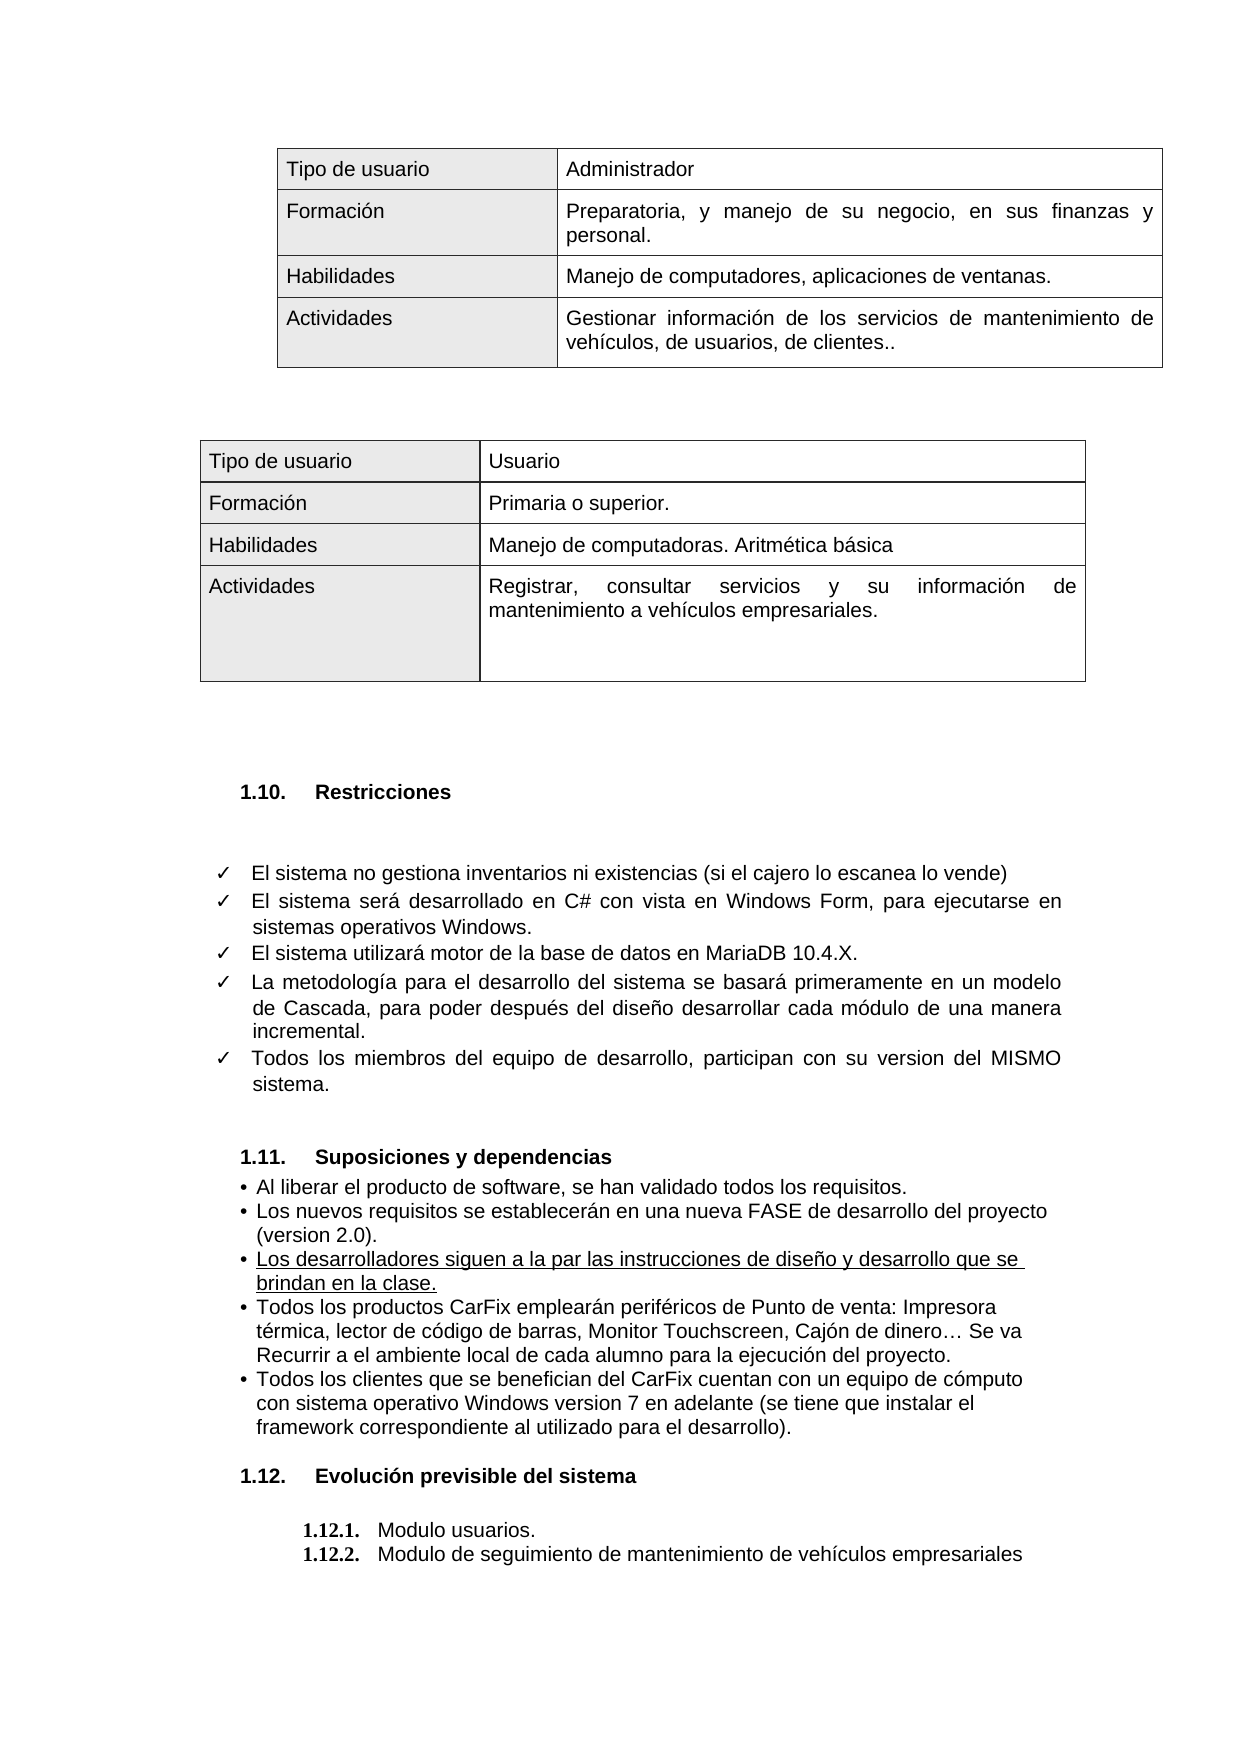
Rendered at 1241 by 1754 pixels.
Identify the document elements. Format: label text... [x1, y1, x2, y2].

table_cell Primaria o superior. [481, 483, 1085, 523]
table_cell Formación [201, 483, 479, 523]
table_cell Actividades [201, 566, 479, 681]
table_cell Formación [278, 190, 557, 255]
list La metodología para el desarrollo del sistema se basará primeramente en un modelo de Cascada, para poder después del diseño desarrollar cada módulo de una manera incremental. [215, 967, 1063, 1043]
list El sistema será desarrollado en C# con vista en Windows Form, para ejecutarse en sistemas operativos Windows. [215, 886, 1063, 938]
table_cell Manejo de computadoras. Aritmética básica [481, 524, 1085, 565]
list Modulo usuarios. [302, 1518, 1063, 1542]
table_cell Preparatoria, y manejo de su negocio, en sus finanzas y personal. [558, 190, 1162, 255]
table_header Usuario [481, 441, 1085, 481]
list Todos los miembros del equipo de desarrollo, participan con su version del MISMO sistema. [215, 1043, 1063, 1096]
list Todos los clientes que se benefician del CarFix cuentan con un equipo de cómputo con sistema operativo Windows version 7 en adelante (se tiene que instalar el framework correspondiente al utilizado para el desarrollo). [240, 1367, 1063, 1438]
table_cell Registrar, consultar servicios y su información de mantenimiento a vehículos empresariales. [481, 566, 1085, 681]
table_cell Actividades [278, 298, 557, 367]
table_header Tipo de usuario [201, 441, 479, 481]
list Todos los productos CarFix emplearán periféricos de Punto de venta: Impresora térmica, lector de código de barras, Monitor Touchscreen, Cajón de dinero… Se va Recurrir a el ambiente local de cada alumno para la ejecución del proyecto. [240, 1295, 1063, 1367]
table_cell Manejo de computadores, aplicaciones de ventanas. [558, 256, 1162, 297]
table_cell Gestionar información de los servicios de mantenimiento de vehículos, de usuarios, de clientes.. [558, 298, 1162, 367]
subtitle Evolución previsible del sistema [240, 1463, 1063, 1487]
table_header Administrador [558, 149, 1162, 189]
list El sistema no gestiona inventarios ni existencias (si el cajero lo escanea lo vende) [215, 858, 1063, 886]
list Los nuevos requisitos se establecerán en una nueva FASE de desarrollo del proyecto (version 2.0). [240, 1199, 1063, 1247]
list Los desarrolladores siguen a la par las instrucciones de diseño y desarrollo que se brindan en la clase. [240, 1247, 1063, 1295]
table_cell Habilidades [278, 256, 557, 297]
table_header Tipo de usuario [278, 149, 557, 189]
subtitle Suposiciones y dependencias [240, 1145, 1063, 1169]
list El sistema utilizará motor de la base de datos en MariaDB 10.4.X. [215, 938, 1063, 967]
list Al liberar el producto de software, se han validado todos los requisitos. [240, 1175, 1063, 1199]
subtitle Restricciones [240, 779, 1063, 803]
table_cell Habilidades [201, 524, 479, 565]
list Modulo de seguimiento de mantenimiento de vehículos empresariales [302, 1542, 1063, 1566]
